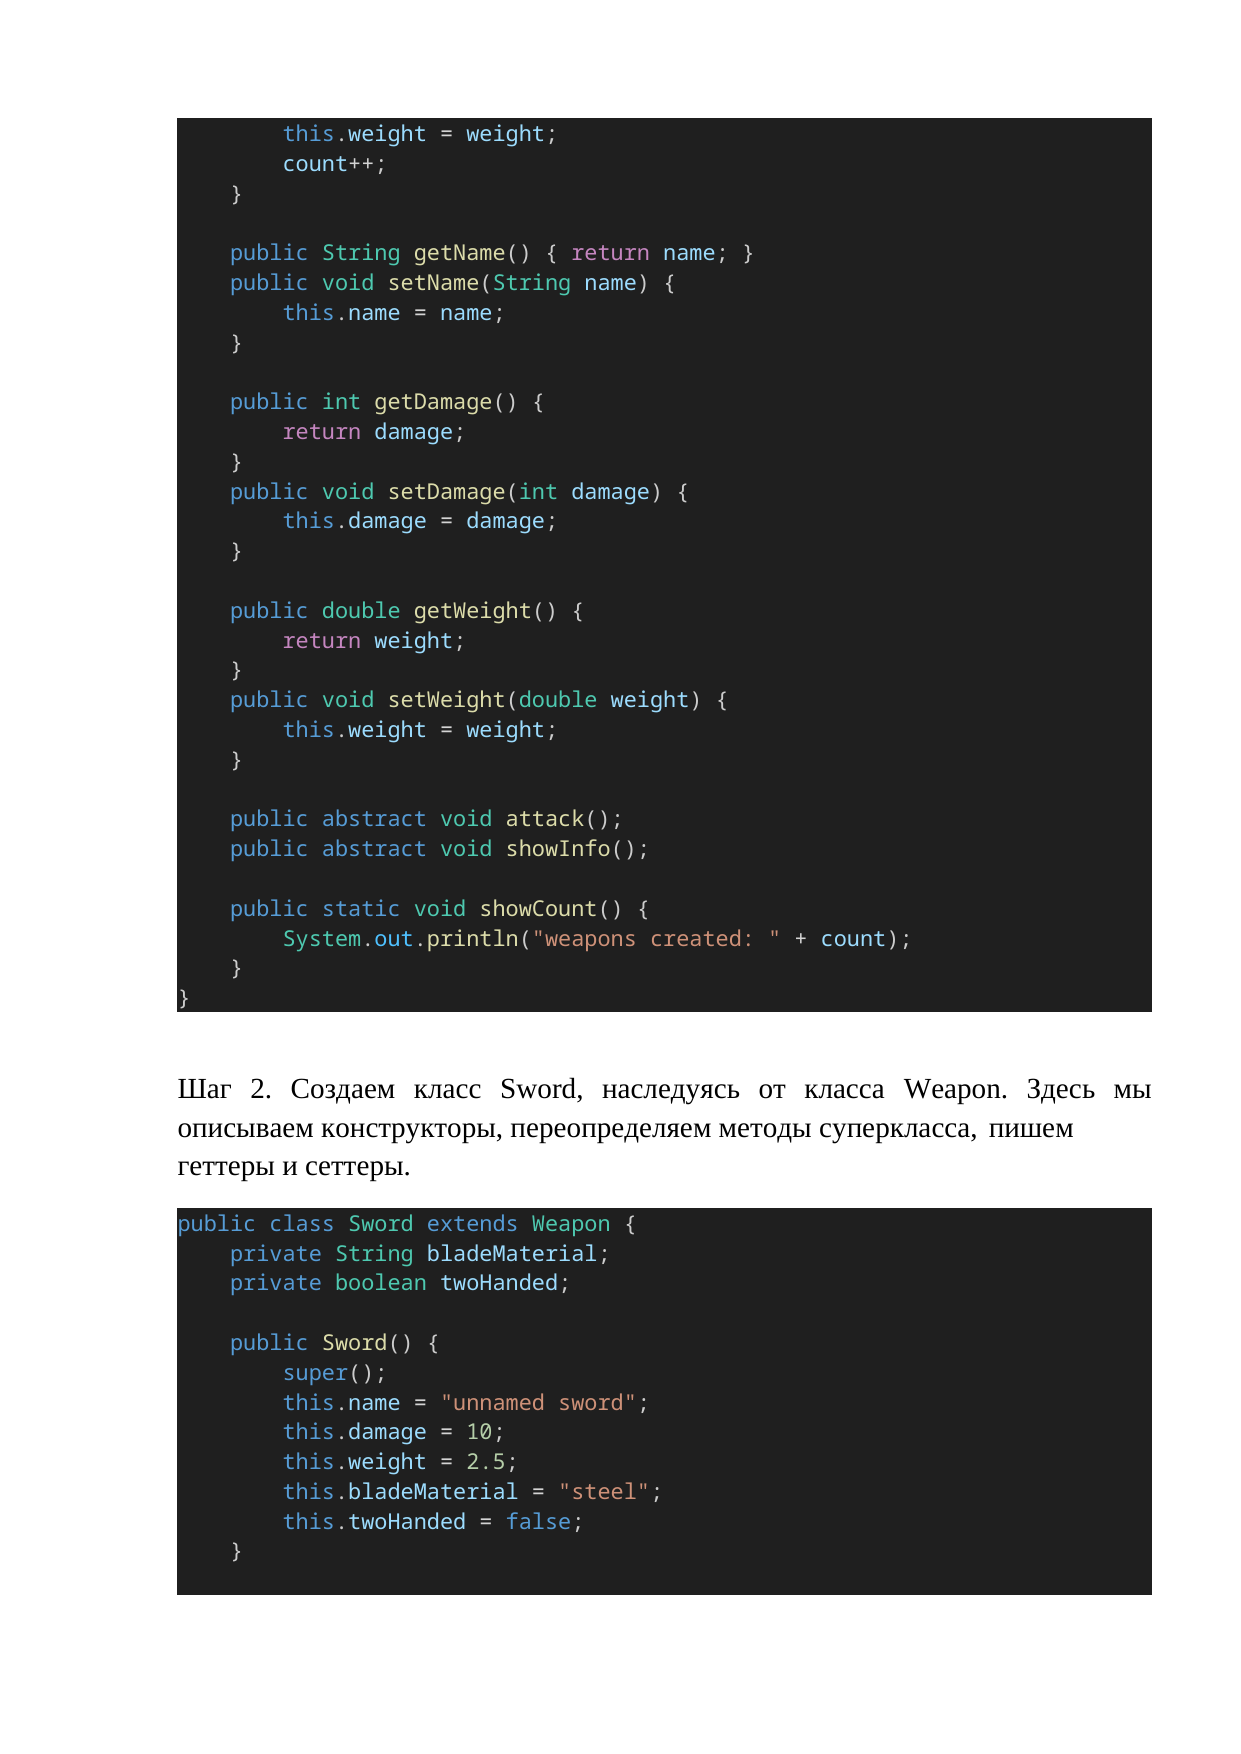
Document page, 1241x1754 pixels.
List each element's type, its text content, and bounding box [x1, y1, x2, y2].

text public class Sword extends Weapon { [177, 1208, 1152, 1237]
text } [177, 654, 1152, 684]
text this.bladeMaterial = "steel"; [177, 1476, 1152, 1506]
text public static void showCount() { [177, 893, 1152, 922]
text } [177, 535, 1152, 565]
text count++; [177, 148, 1152, 178]
text this.name = "unnamed sword"; [177, 1386, 1152, 1416]
text private boolean twoHanded; [177, 1267, 1152, 1297]
text return weight; [177, 624, 1152, 654]
text public void setDamage(int damage) { [177, 476, 1152, 505]
text super(); [177, 1357, 1152, 1386]
text } [177, 952, 1152, 982]
text this.weight = weight; [177, 714, 1152, 744]
text } [177, 446, 1152, 476]
text this.name = name; [177, 297, 1152, 327]
text } [177, 744, 1152, 773]
text this.damage = damage; [177, 505, 1152, 535]
text } [177, 178, 1152, 207]
text public int getDamage() { [177, 386, 1152, 416]
text public abstract void attack(); [177, 803, 1152, 833]
text private String bladeMaterial; [177, 1237, 1152, 1267]
text public Sword() { [177, 1327, 1152, 1357]
text this.weight = weight; [177, 118, 1152, 148]
text public void setName(String name) { [177, 267, 1152, 297]
text System.out.println("weapons created: " + count); [177, 922, 1152, 952]
text } [177, 1535, 1152, 1565]
text public void setWeight(double weight) { [177, 684, 1152, 714]
text this.twoHanded = false; [177, 1506, 1152, 1535]
text public abstract void showInfo(); [177, 833, 1152, 863]
text Шаг 2. Создаем класс Sword, наследуясь от класса Weapon. Здесь мы описываем конструкторы, переопределяем методы суперкласса, пишем геттеры и сеттеры. [177, 1071, 1152, 1182]
text public String getName() { return name; } [177, 237, 1152, 267]
text } [177, 982, 1152, 1012]
text } [177, 327, 1152, 356]
text this.damage = 10; [177, 1416, 1152, 1446]
text this.weight = 2.5; [177, 1446, 1152, 1476]
text public double getWeight() { [177, 595, 1152, 624]
text return damage; [177, 416, 1152, 446]
